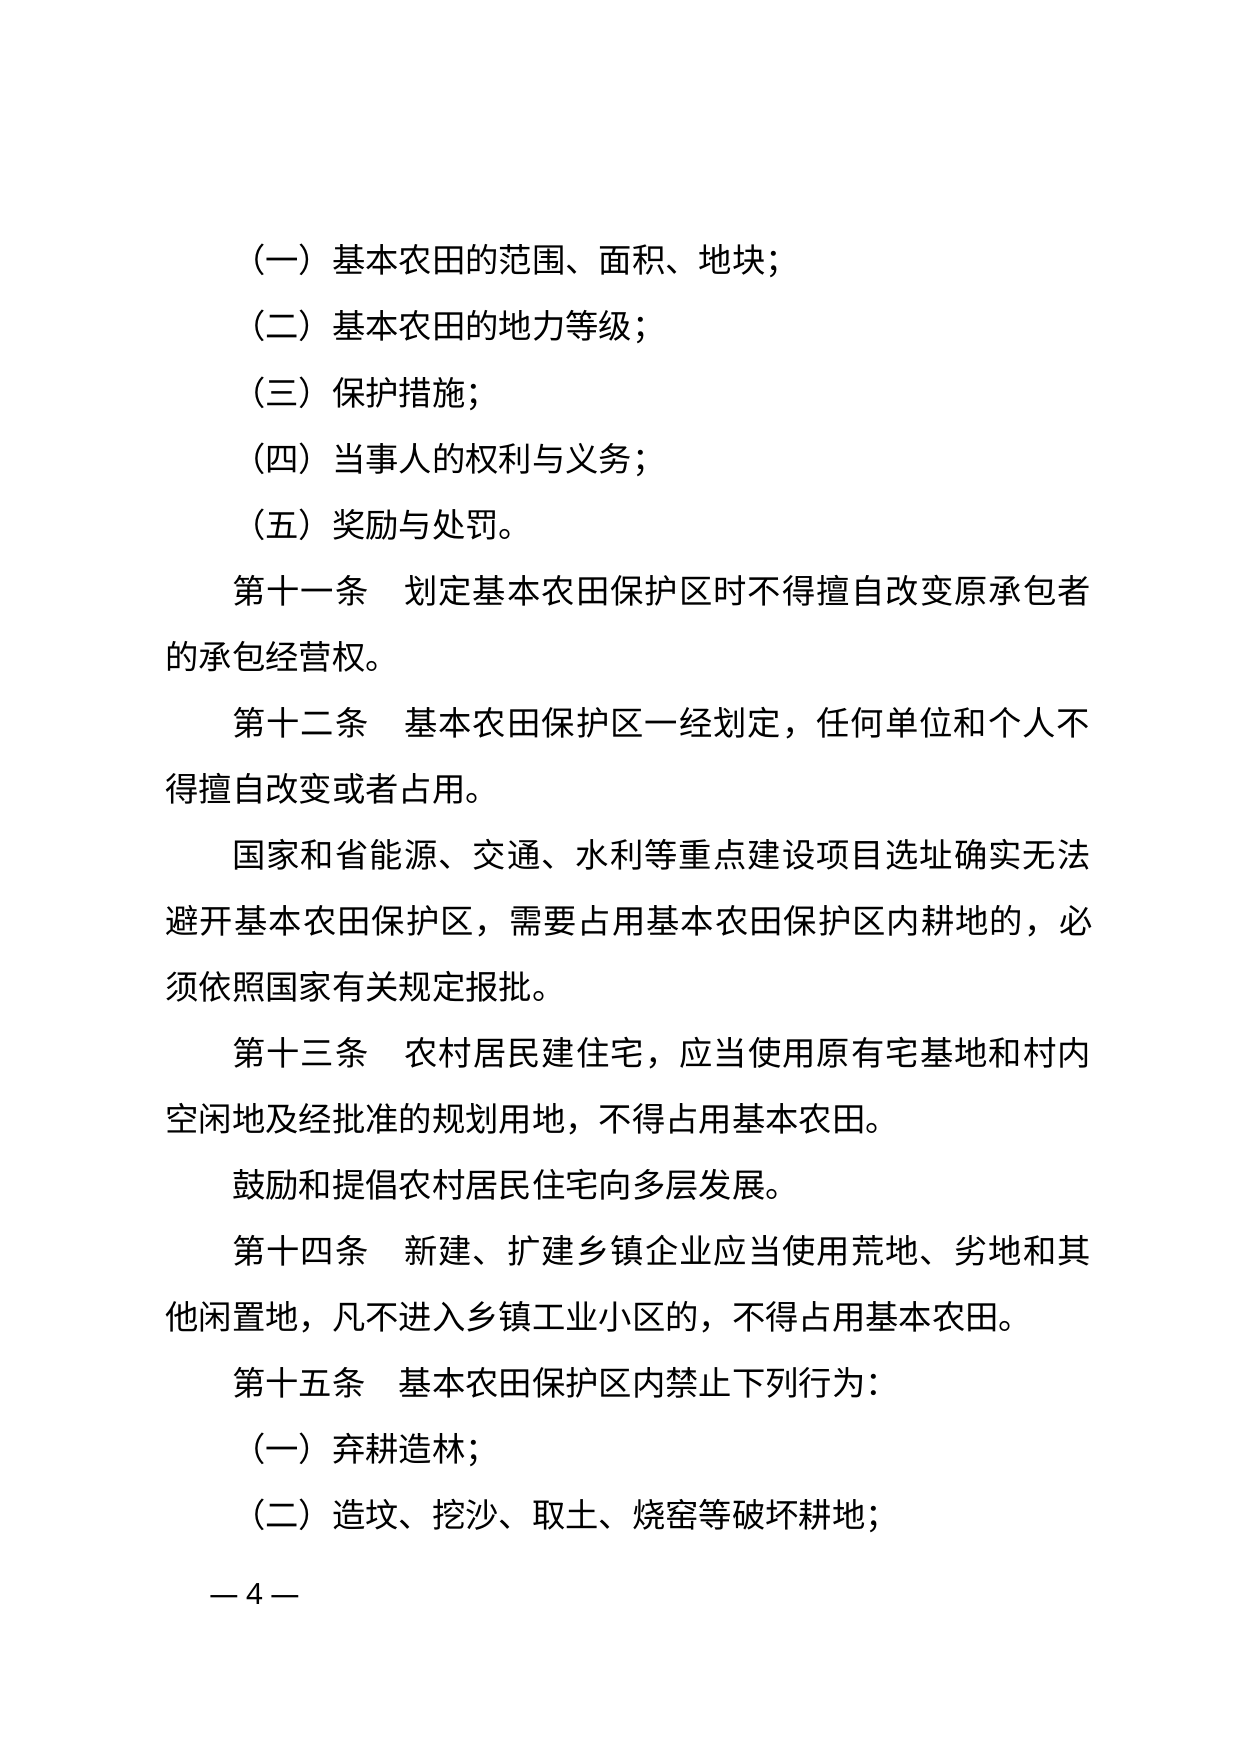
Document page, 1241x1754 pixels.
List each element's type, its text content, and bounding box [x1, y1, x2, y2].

text 鼓励和提倡农村居民住宅向多层发展。 [165, 1150, 1093, 1216]
text 第十三条 农村居民建住宅，应当使用原有宅基地和村内空闲地及经批准的规划用地，不得占用基本农田。 [165, 1018, 1093, 1150]
text 第十四条 新建、扩建乡镇企业应当使用荒地、劣地和其他闲置地，凡不进入乡镇工业小区的，不得占用基本农田。 [165, 1216, 1093, 1348]
text （二）基本农田的地力等级； [165, 291, 1093, 357]
text 第十五条 基本农田保护区内禁止下列行为： [165, 1348, 1093, 1414]
text 第十二条 基本农田保护区一经划定，任何单位和个人不得擅自改变或者占用。 [165, 688, 1093, 820]
text （三）保护措施； [165, 357, 1093, 423]
text （五）奖励与处罚。 [165, 489, 1093, 556]
text （四）当事人的权利与义务； [165, 423, 1093, 489]
text （一）基本农田的范围、面积、地块； [165, 225, 1093, 291]
text （一）弃耕造林； [165, 1414, 1093, 1480]
text 第十一条 划定基本农田保护区时不得擅自改变原承包者的承包经营权。 [165, 556, 1093, 688]
text （二）造坟、挖沙、取土、烧窑等破坏耕地； [165, 1480, 1093, 1546]
text 国家和省能源、交通、水利等重点建设项目选址确实无法避开基本农田保护区，需要占用基本农田保护区内耕地的，必须依照国家有关规定报批。 [165, 820, 1093, 1018]
